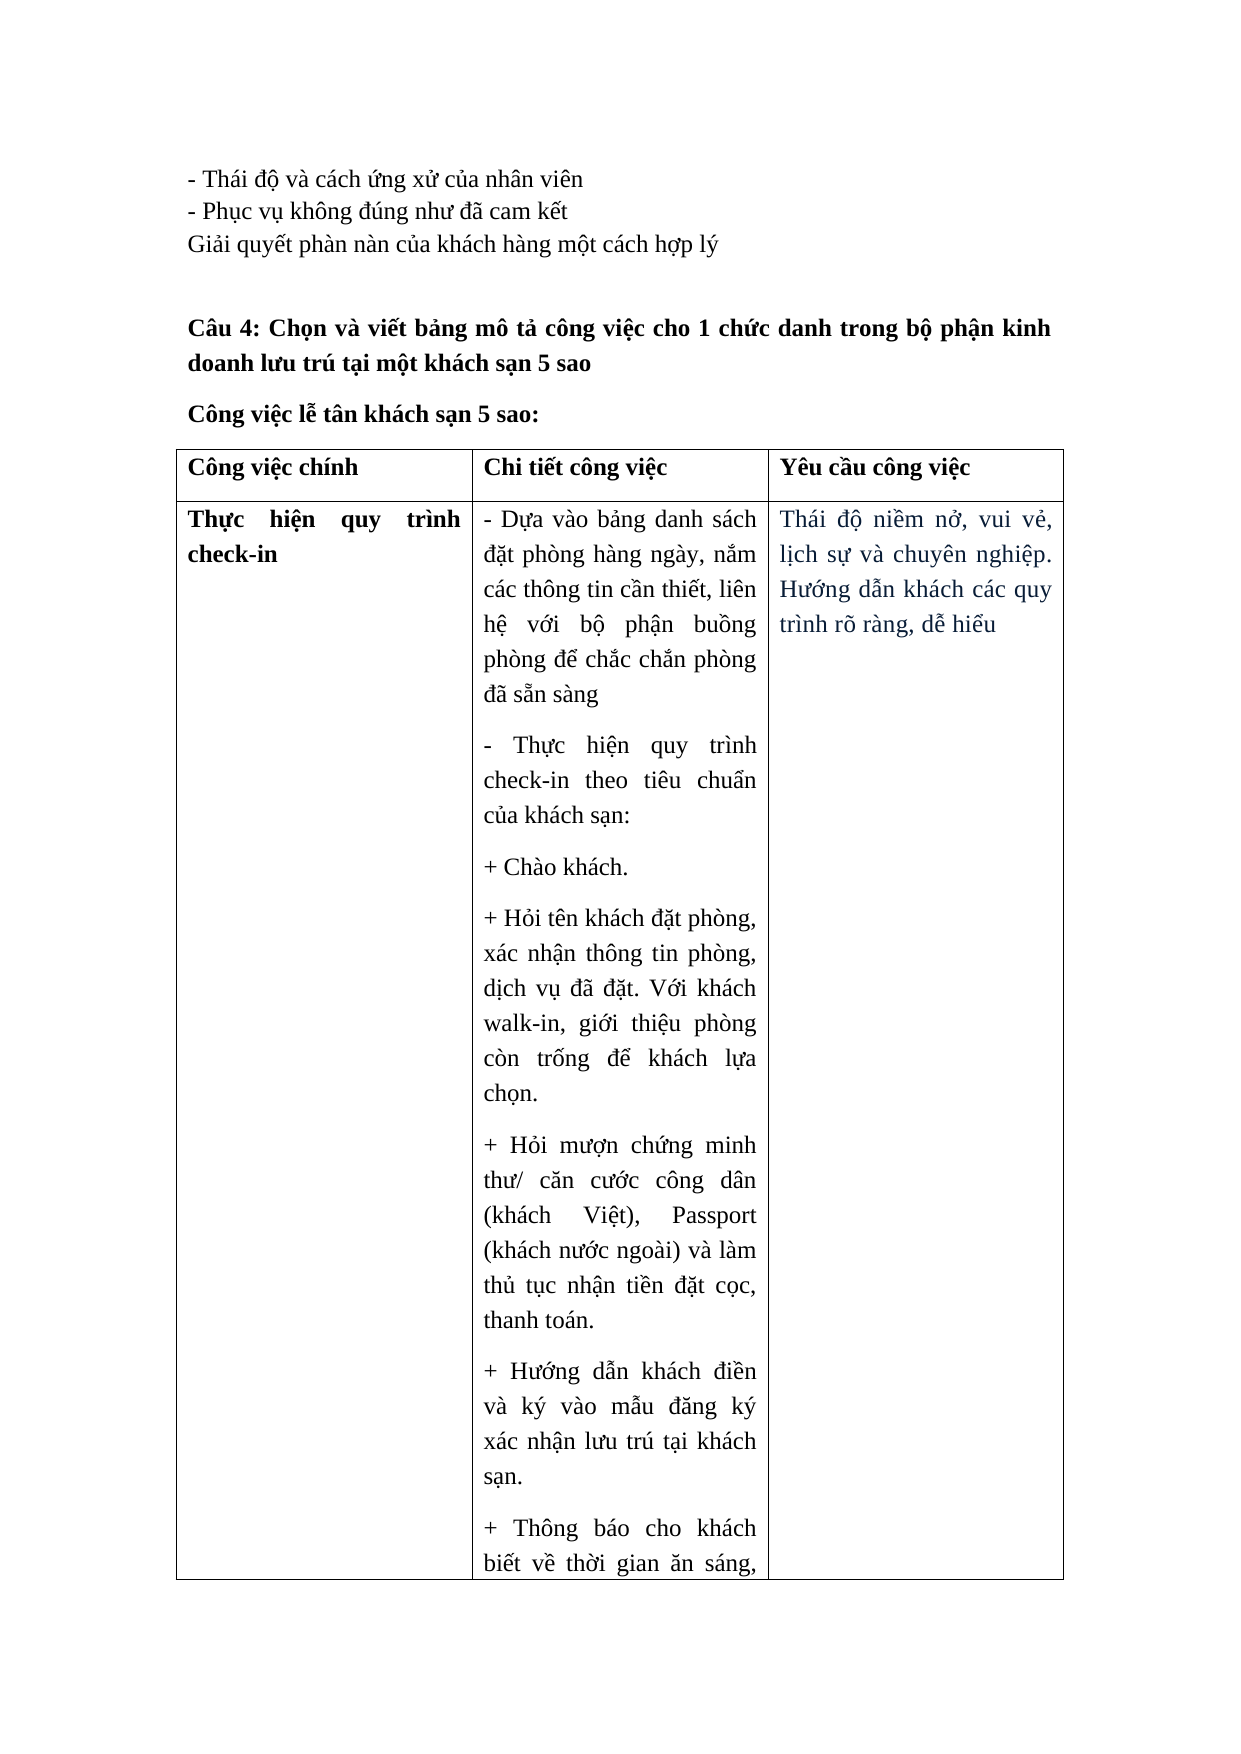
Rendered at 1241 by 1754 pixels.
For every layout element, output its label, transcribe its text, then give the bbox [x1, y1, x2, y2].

text - Thái độ và cách ứng xử của nhân viên [187, 162, 1053, 194]
text Câu 4: Chọn và viết bảng mô tả công việc cho 1 chức danh trong bộ phận kinh doanh lưu trú tại một khách sạn 5 sao [187, 311, 1053, 378]
text Công việc lễ tân khách sạn 5 sao: [187, 397, 1053, 430]
text - Phục vụ không đúng như đã cam kết [187, 194, 1053, 227]
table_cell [177, 502, 472, 1578]
table_header Yêu cầu công việc [769, 450, 1063, 501]
table_header Chi tiết công việc [473, 450, 768, 501]
text Giải quyết phàn nàn của khách hàng một cách hợp lý [187, 227, 1053, 259]
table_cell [769, 502, 1063, 1578]
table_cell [473, 502, 768, 1578]
table_header Công việc chính [177, 450, 472, 501]
